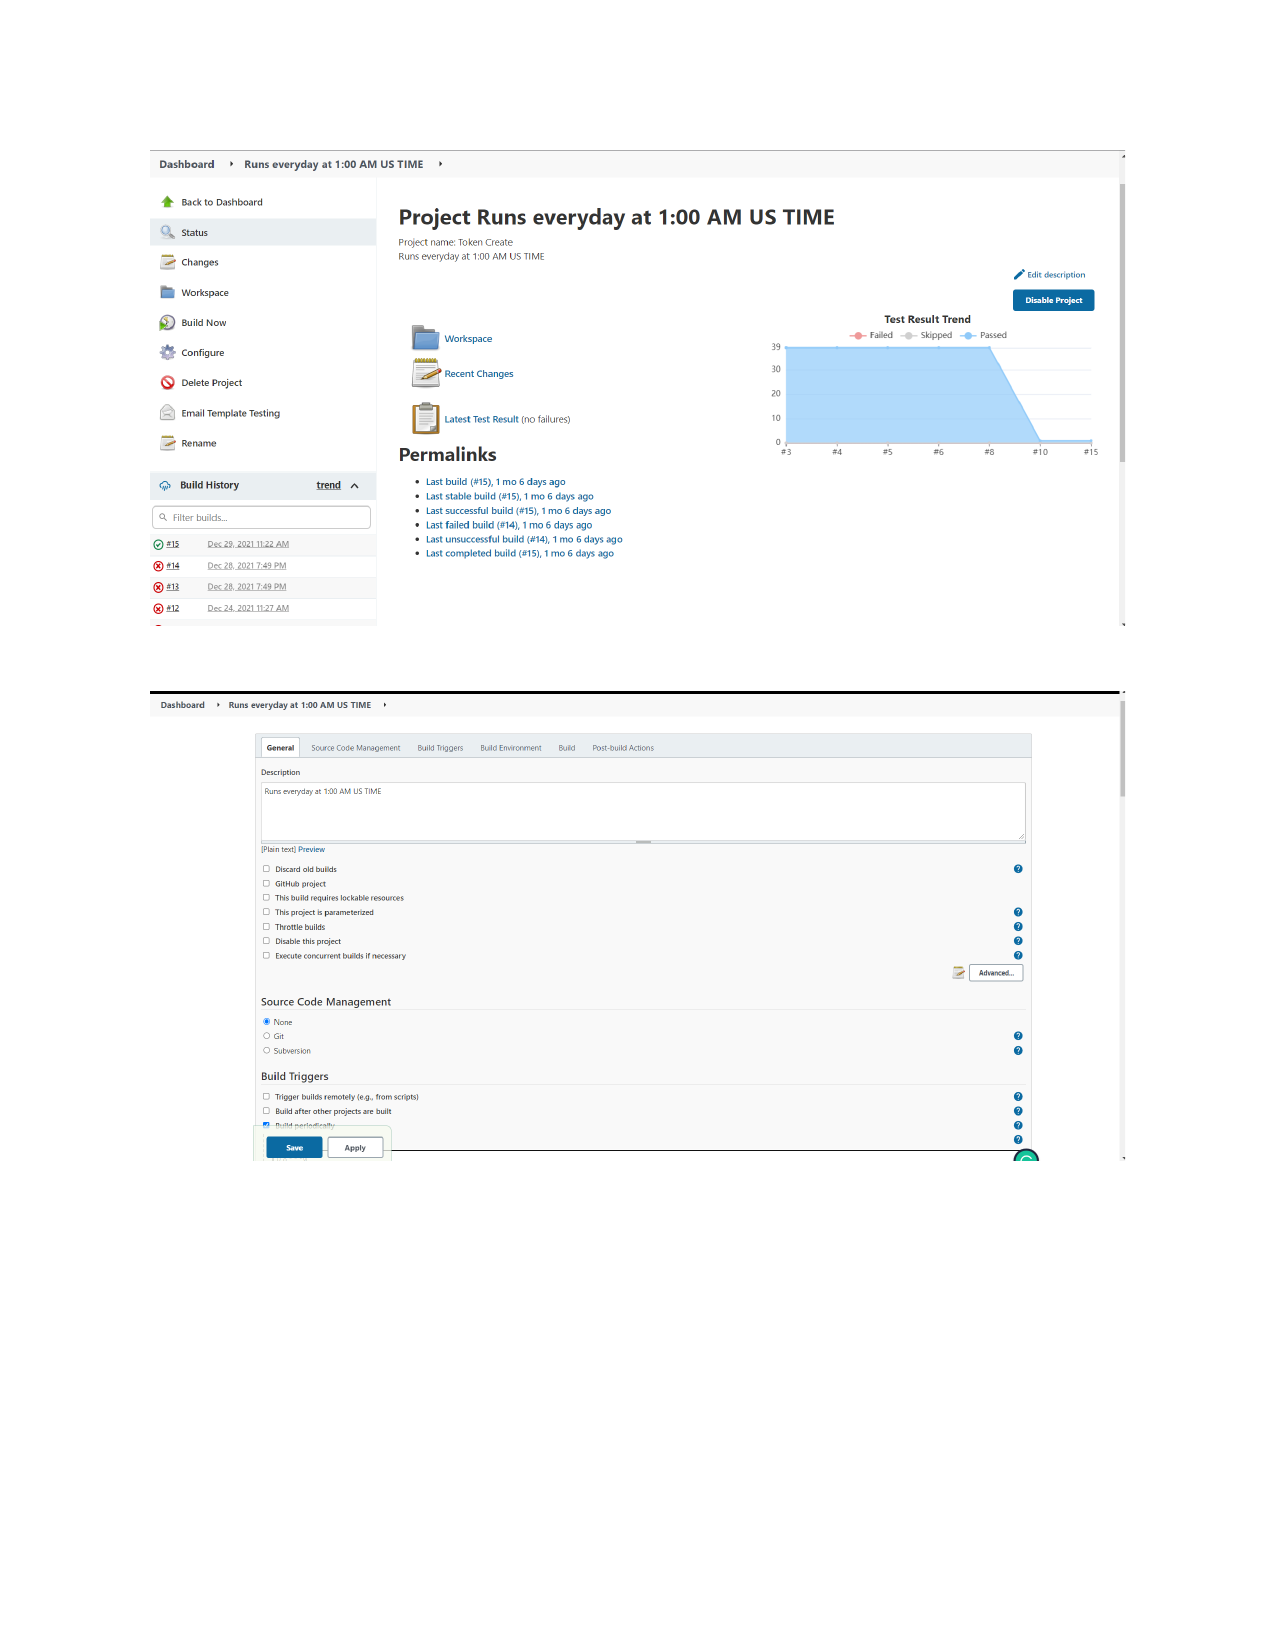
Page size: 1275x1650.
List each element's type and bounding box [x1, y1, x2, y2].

picture [150, 150, 1125, 626]
picture [150, 691, 1125, 1161]
